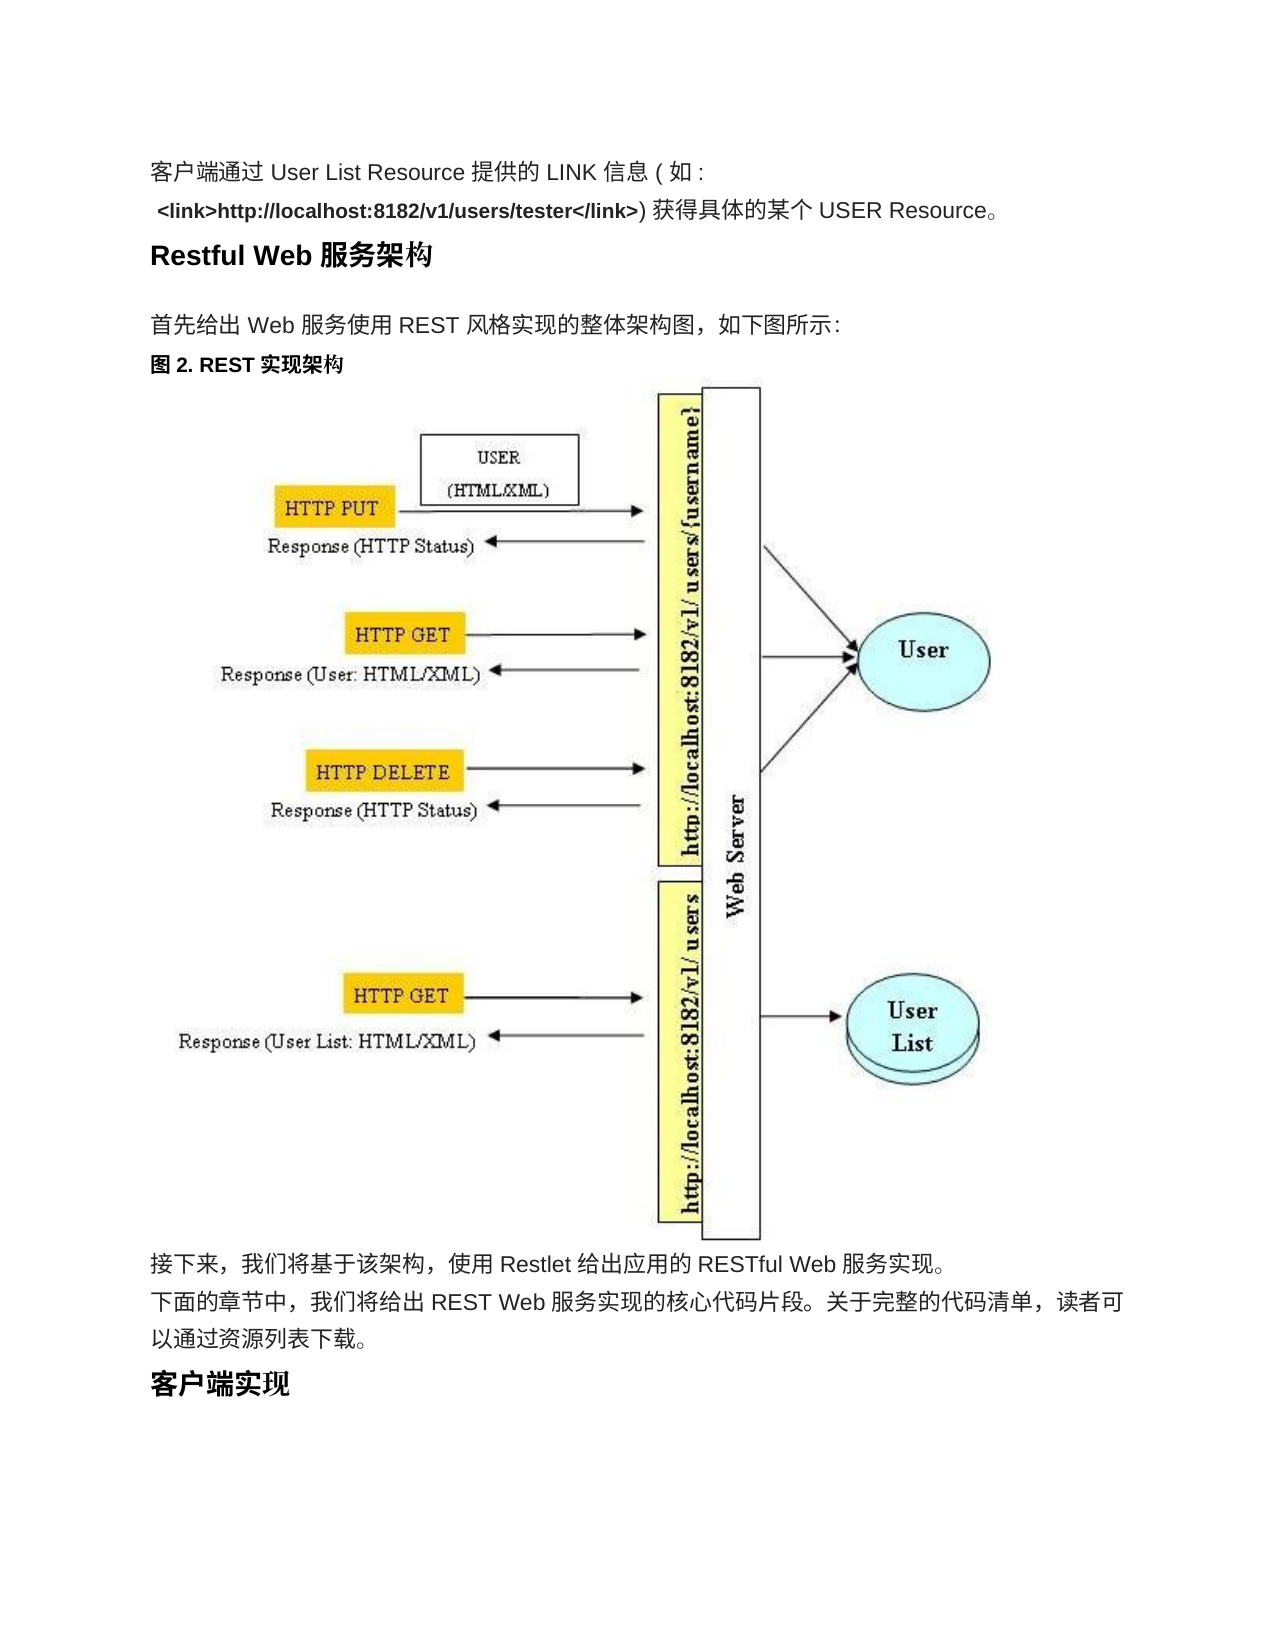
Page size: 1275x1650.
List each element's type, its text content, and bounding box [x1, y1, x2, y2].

picture [150, 378, 994, 1242]
text 客户端通过 User List Resource 提供的 LINK 信息 ( 如 : <link>http://localhost:8182/v1/users/tester</link>) 获得具体的某个 USER Resource。 [150, 150, 1125, 225]
text Restful Web 服务架构 [150, 233, 1125, 273]
text 下面的章节中，我们将给出 REST Web 服务实现的核心代码片段。关于完整的代码清单，读者可以通过资源列表下载。 [150, 1279, 1125, 1354]
text 图 2. REST 实现架构 [150, 348, 1125, 378]
text 客户端实现 [150, 1362, 1125, 1403]
text 首先给出 Web 服务使用 REST 风格实现的整体架构图，如下图所示： [150, 303, 1125, 340]
text 接下来，我们将基于该架构，使用 Restlet 给出应用的 RESTful Web 服务实现。 [150, 1242, 1125, 1279]
